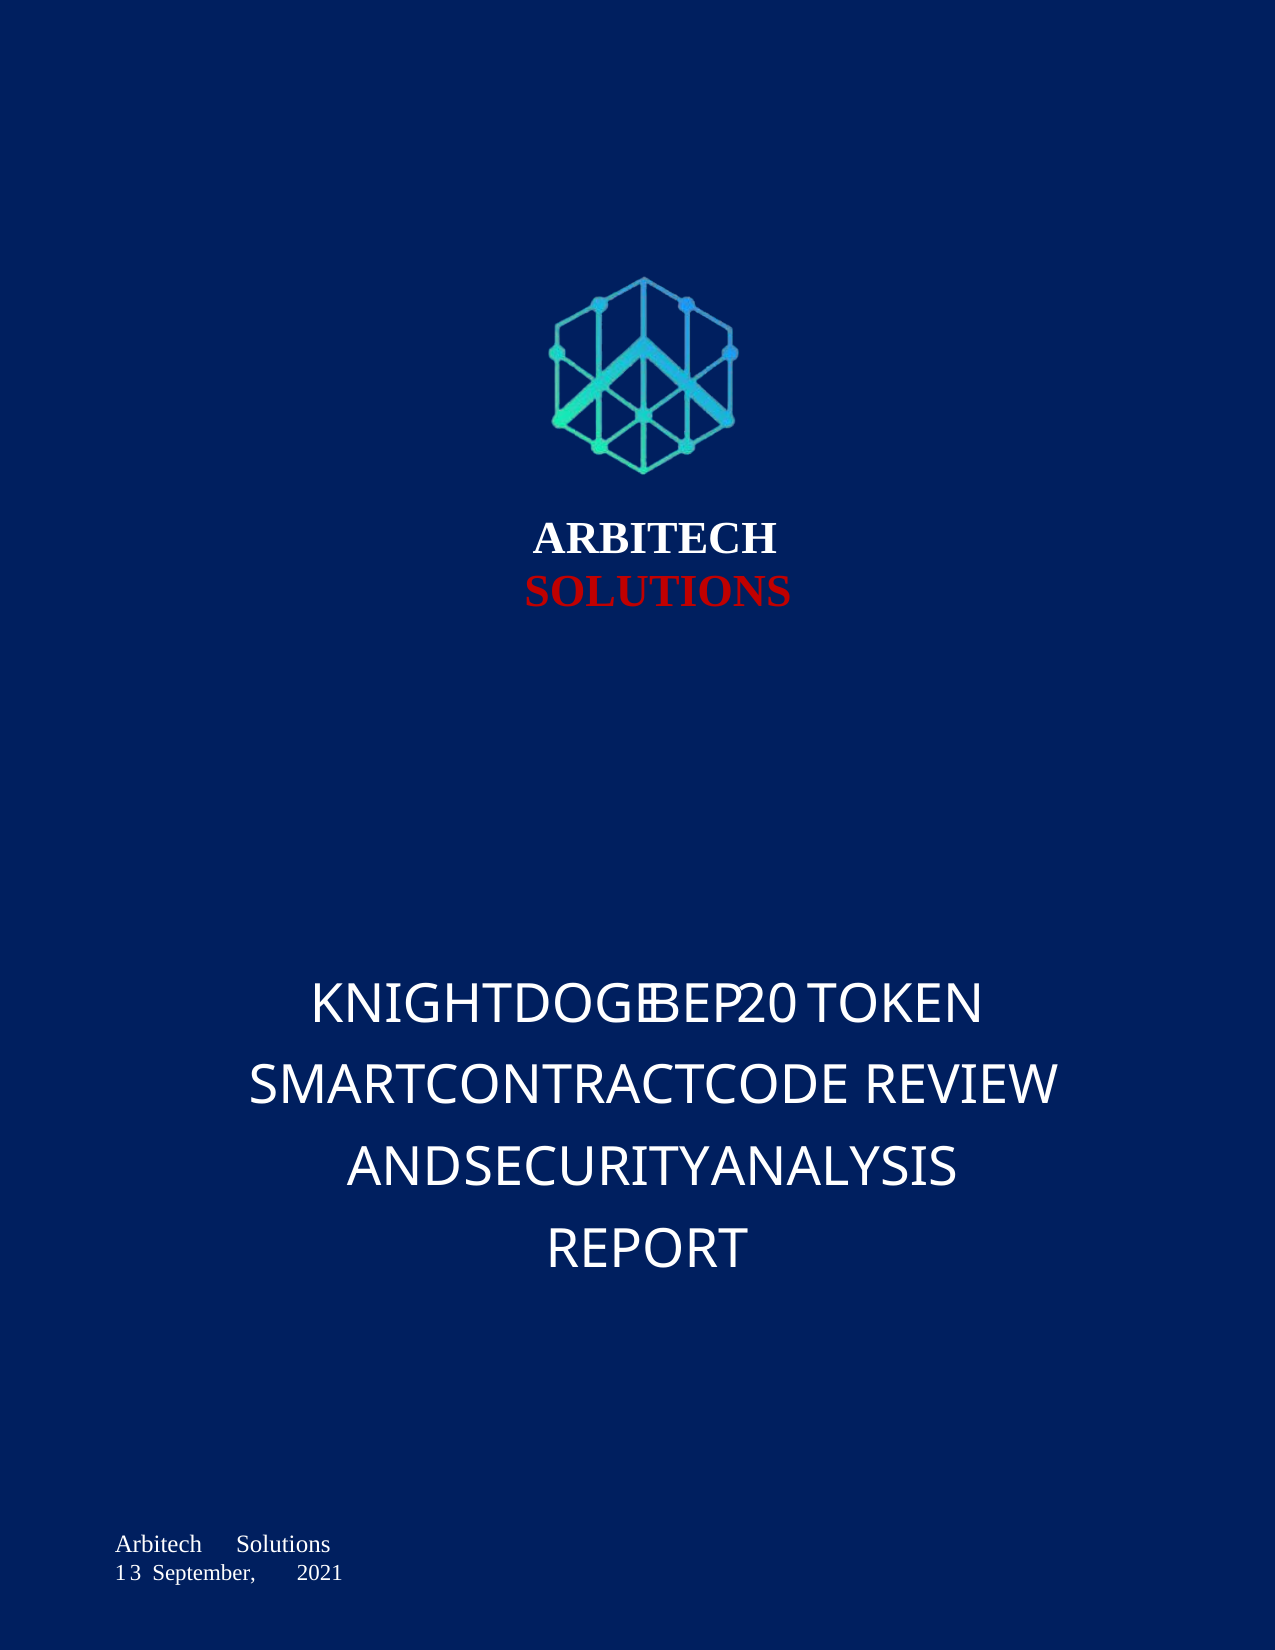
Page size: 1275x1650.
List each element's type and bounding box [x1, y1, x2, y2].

picture [520, 261, 764, 485]
